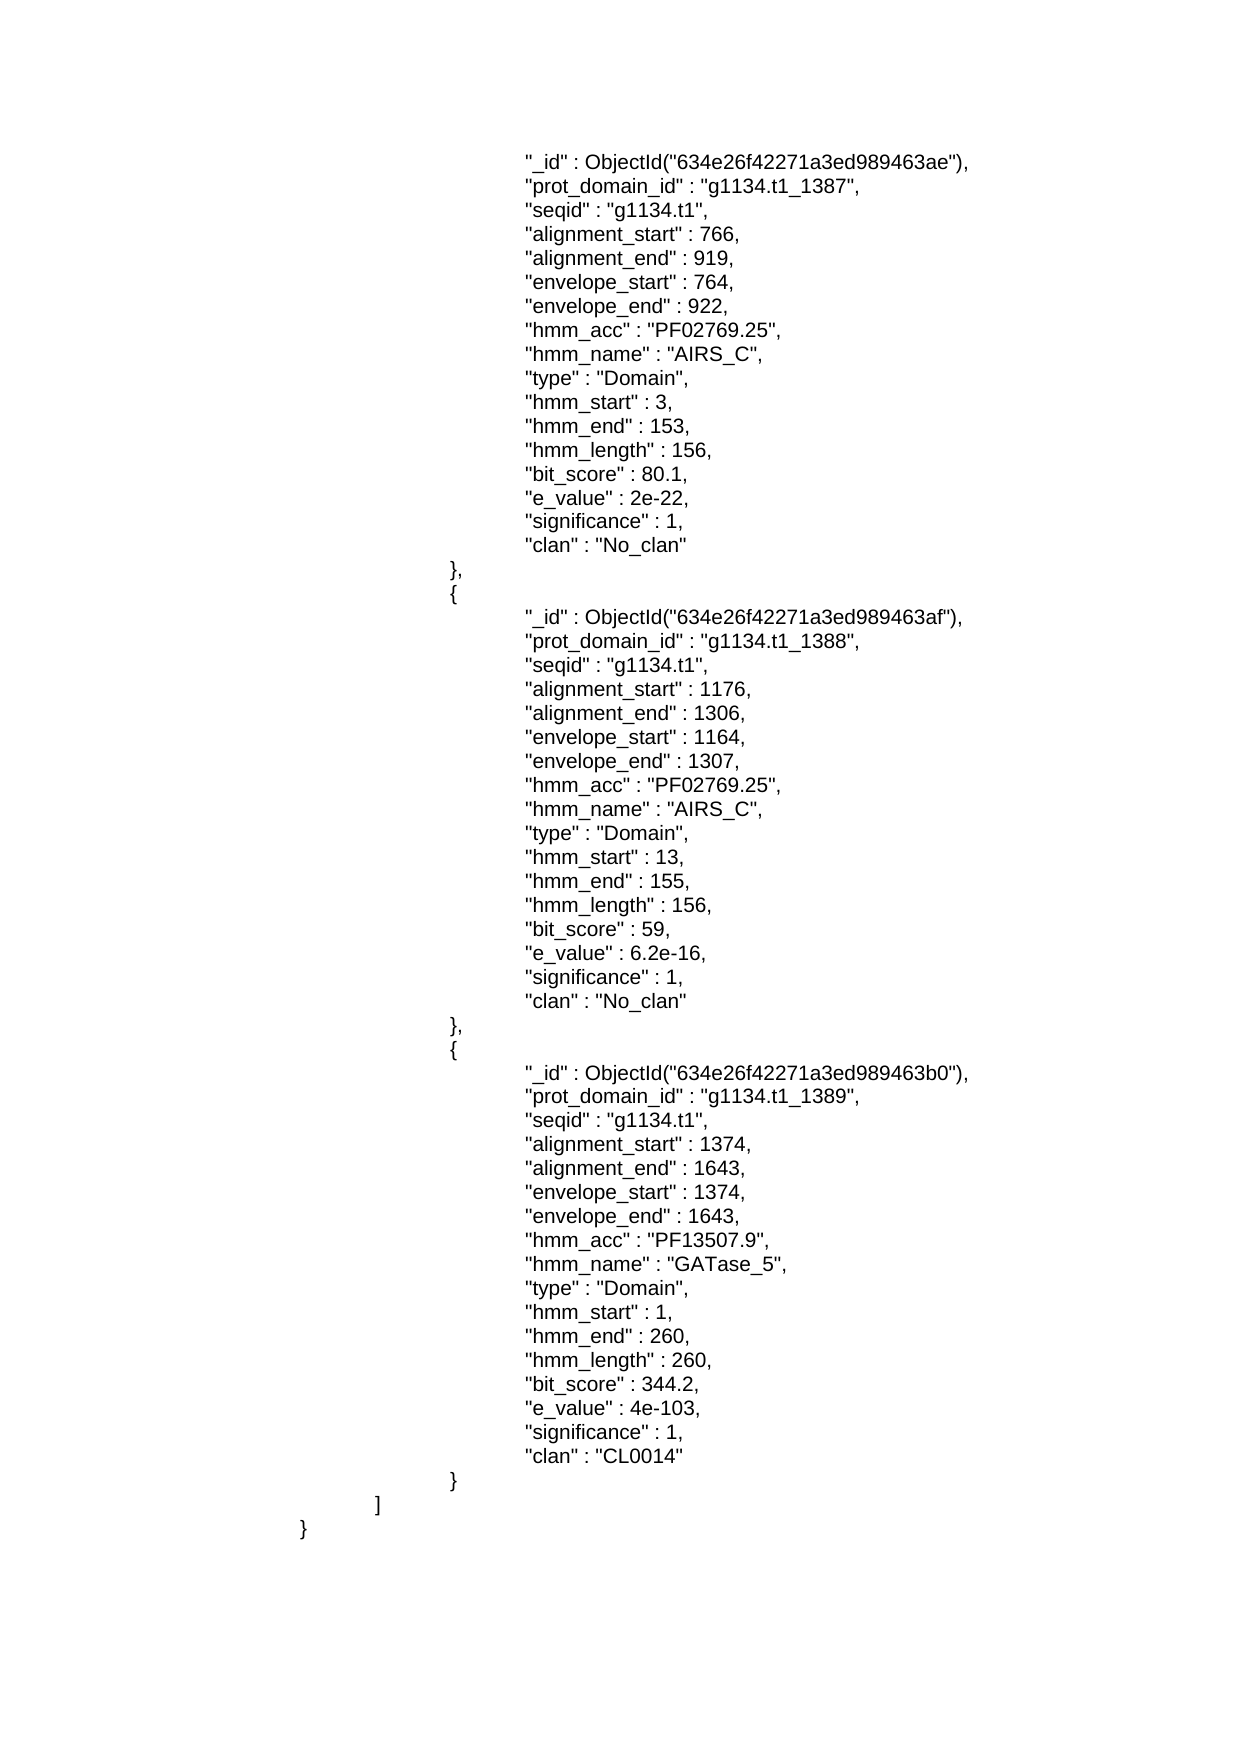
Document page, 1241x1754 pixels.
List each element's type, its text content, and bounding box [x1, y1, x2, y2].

text "hmm_start" : 3, [300, 389, 1090, 413]
text "_id" : ObjectId("634e26f42271a3ed989463ae"), [300, 150, 1090, 174]
text "clan" : "CL0014" [300, 1444, 1090, 1468]
text "significance" : 1, [300, 509, 1090, 533]
text "alignment_end" : 919, [300, 246, 1090, 270]
text "_id" : ObjectId("634e26f42271a3ed989463b0"), [300, 1060, 1090, 1084]
text "hmm_end" : 260, [300, 1324, 1090, 1348]
text "alignment_end" : 1306, [300, 701, 1090, 725]
text "envelope_start" : 1374, [300, 1180, 1090, 1204]
text "type" : "Domain", [300, 1276, 1090, 1300]
text "hmm_name" : "GATase_5", [300, 1252, 1090, 1276]
text "envelope_start" : 764, [300, 270, 1090, 294]
text "envelope_end" : 1307, [300, 749, 1090, 773]
text "alignment_start" : 1176, [300, 677, 1090, 701]
text { [300, 1036, 1090, 1060]
text "seqid" : "g1134.t1", [300, 1108, 1090, 1132]
text "hmm_length" : 156, [300, 437, 1090, 461]
text "bit_score" : 80.1, [300, 461, 1090, 485]
text "hmm_start" : 13, [300, 845, 1090, 869]
text "alignment_start" : 1374, [300, 1132, 1090, 1156]
text }, [300, 1012, 1090, 1036]
text "significance" : 1, [300, 964, 1090, 988]
text "envelope_start" : 1164, [300, 725, 1090, 749]
text "hmm_acc" : "PF02769.25", [300, 318, 1090, 342]
text { [300, 581, 1090, 605]
text } [300, 1516, 1090, 1539]
text "significance" : 1, [300, 1420, 1090, 1444]
text "e_value" : 6.2e-16, [300, 941, 1090, 964]
text "e_value" : 2e-22, [300, 485, 1090, 509]
text "bit_score" : 59, [300, 917, 1090, 941]
text "hmm_name" : "AIRS_C", [300, 797, 1090, 821]
text "hmm_end" : 153, [300, 413, 1090, 437]
text "seqid" : "g1134.t1", [300, 198, 1090, 222]
text "e_value" : 4e-103, [300, 1396, 1090, 1420]
text ] [300, 1492, 1090, 1516]
text "alignment_start" : 766, [300, 222, 1090, 246]
text "clan" : "No_clan" [300, 988, 1090, 1012]
text "hmm_name" : "AIRS_C", [300, 342, 1090, 366]
text "prot_domain_id" : "g1134.t1_1388", [300, 629, 1090, 653]
text }, [300, 557, 1090, 581]
text "type" : "Domain", [300, 821, 1090, 845]
text "alignment_end" : 1643, [300, 1156, 1090, 1180]
text "hmm_acc" : "PF02769.25", [300, 773, 1090, 797]
text "seqid" : "g1134.t1", [300, 653, 1090, 677]
text "hmm_length" : 156, [300, 893, 1090, 917]
text "prot_domain_id" : "g1134.t1_1387", [300, 174, 1090, 198]
text "envelope_end" : 1643, [300, 1204, 1090, 1228]
text } [300, 1468, 1090, 1492]
text "hmm_start" : 1, [300, 1300, 1090, 1324]
text "prot_domain_id" : "g1134.t1_1389", [300, 1084, 1090, 1108]
text "bit_score" : 344.2, [300, 1372, 1090, 1396]
text "hmm_acc" : "PF13507.9", [300, 1228, 1090, 1252]
text "hmm_end" : 155, [300, 869, 1090, 893]
text "type" : "Domain", [300, 366, 1090, 389]
text "hmm_length" : 260, [300, 1348, 1090, 1372]
text "_id" : ObjectId("634e26f42271a3ed989463af"), [300, 605, 1090, 629]
text "envelope_end" : 922, [300, 294, 1090, 318]
text "clan" : "No_clan" [300, 533, 1090, 557]
